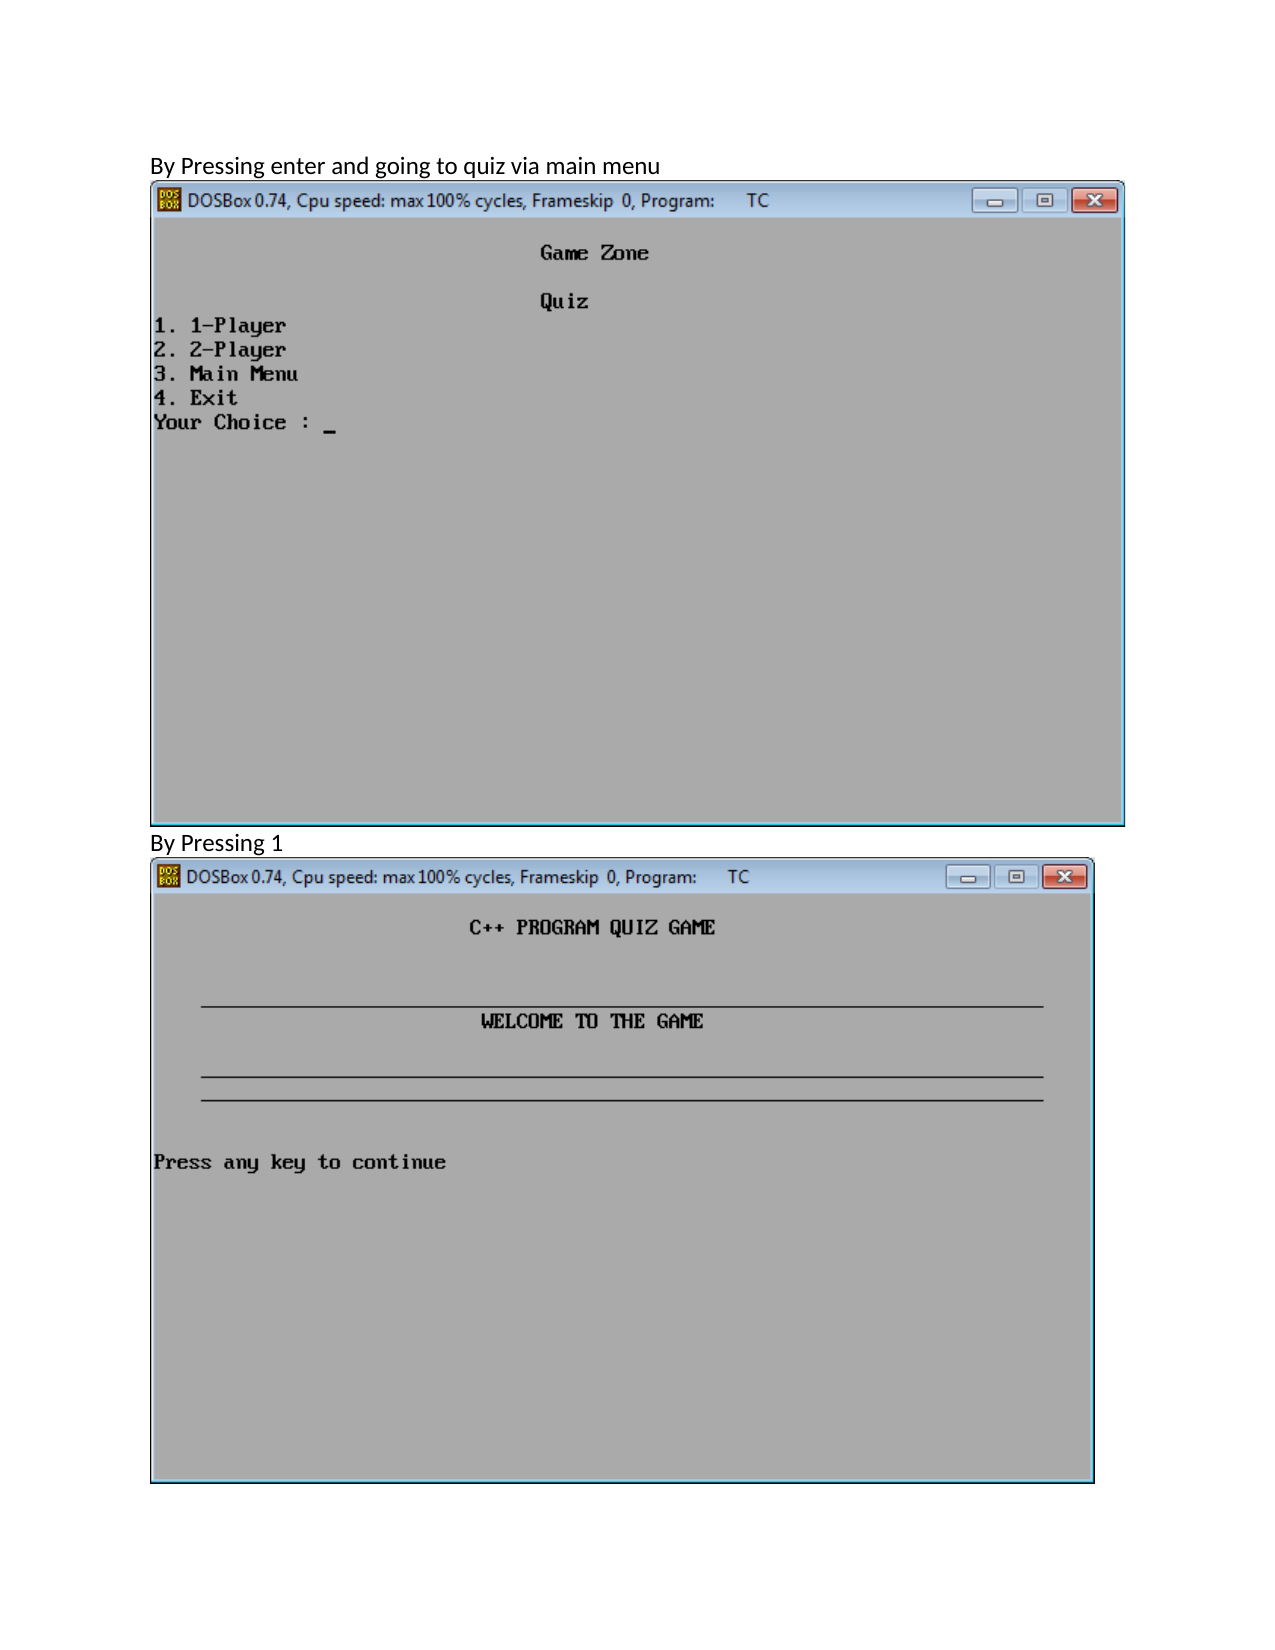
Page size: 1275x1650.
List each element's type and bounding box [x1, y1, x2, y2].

picture [150, 180, 1125, 827]
picture [150, 857, 1095, 1484]
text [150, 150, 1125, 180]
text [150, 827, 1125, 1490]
